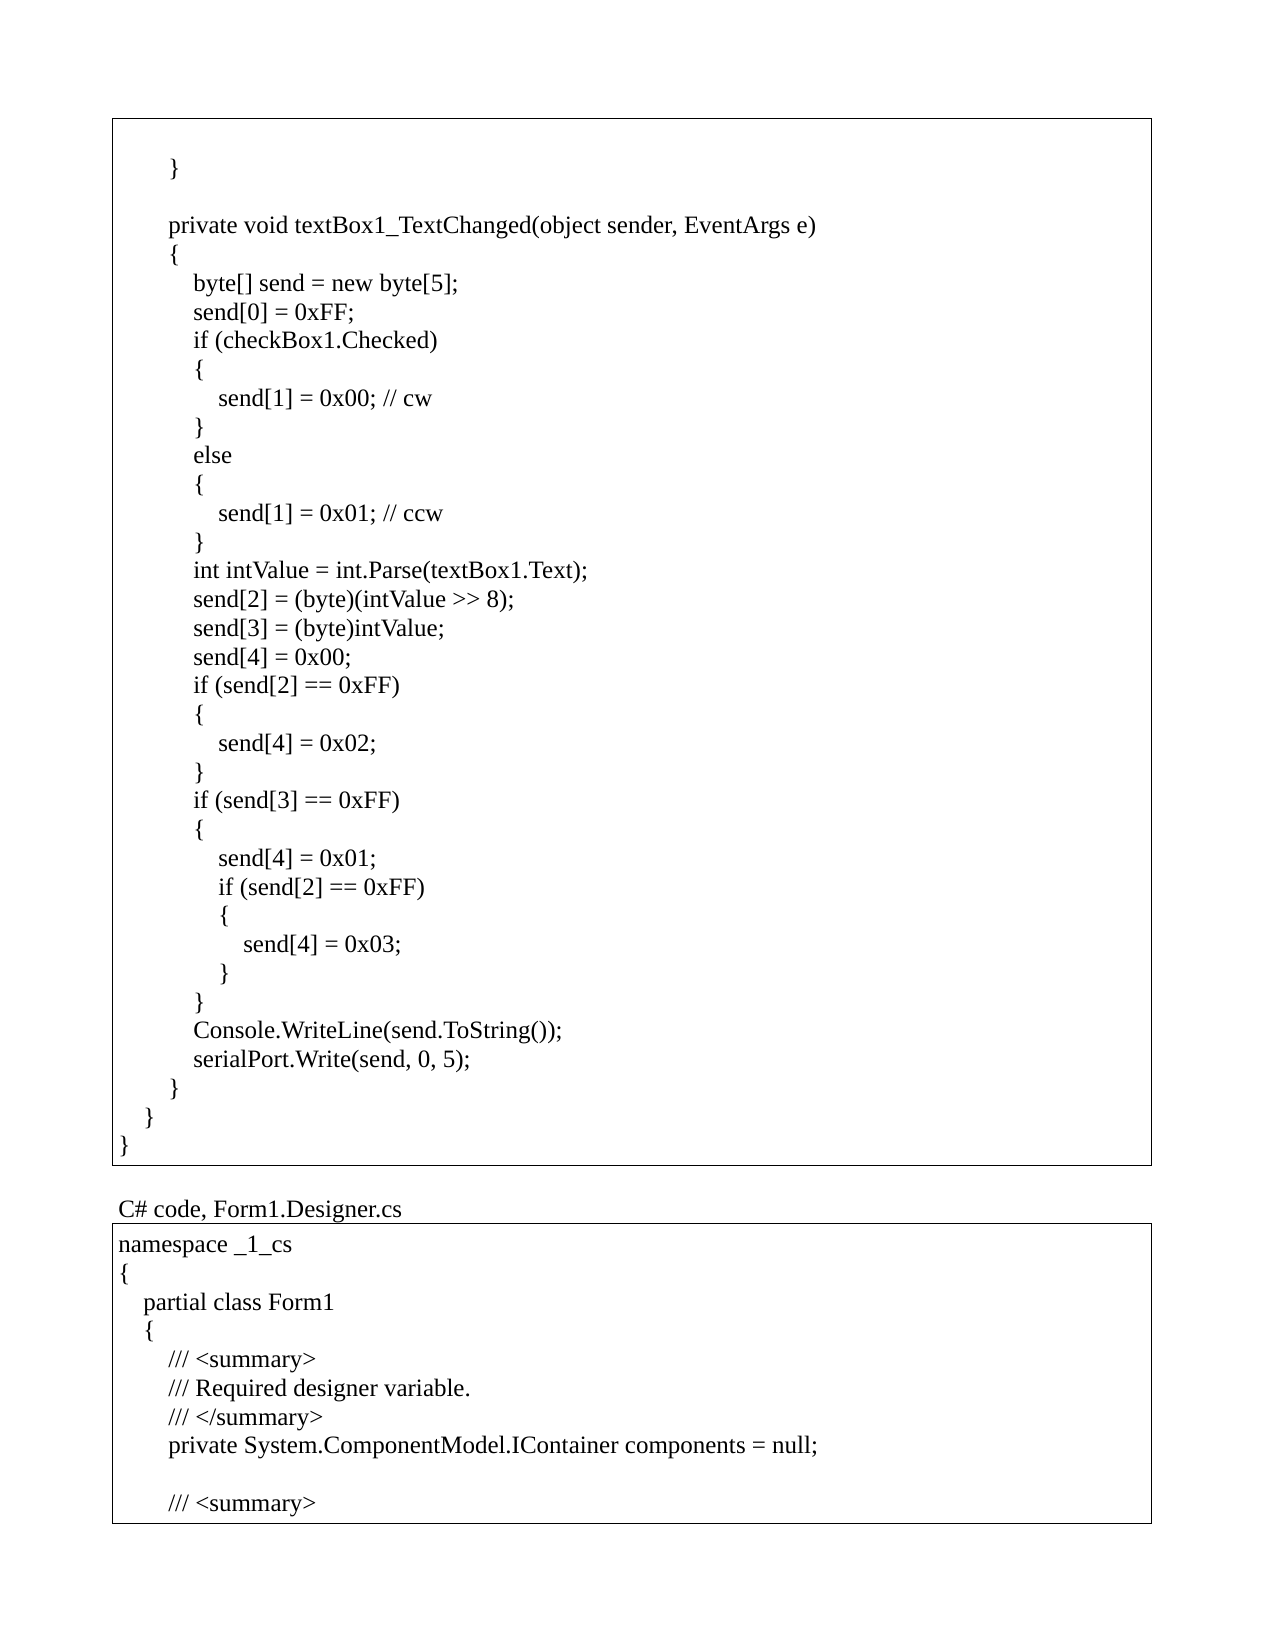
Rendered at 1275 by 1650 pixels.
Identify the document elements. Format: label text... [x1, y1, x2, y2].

text C# code, Form1.Designer.cs [118, 1194, 1157, 1223]
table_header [113, 119, 1151, 1165]
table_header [113, 1224, 1151, 1523]
